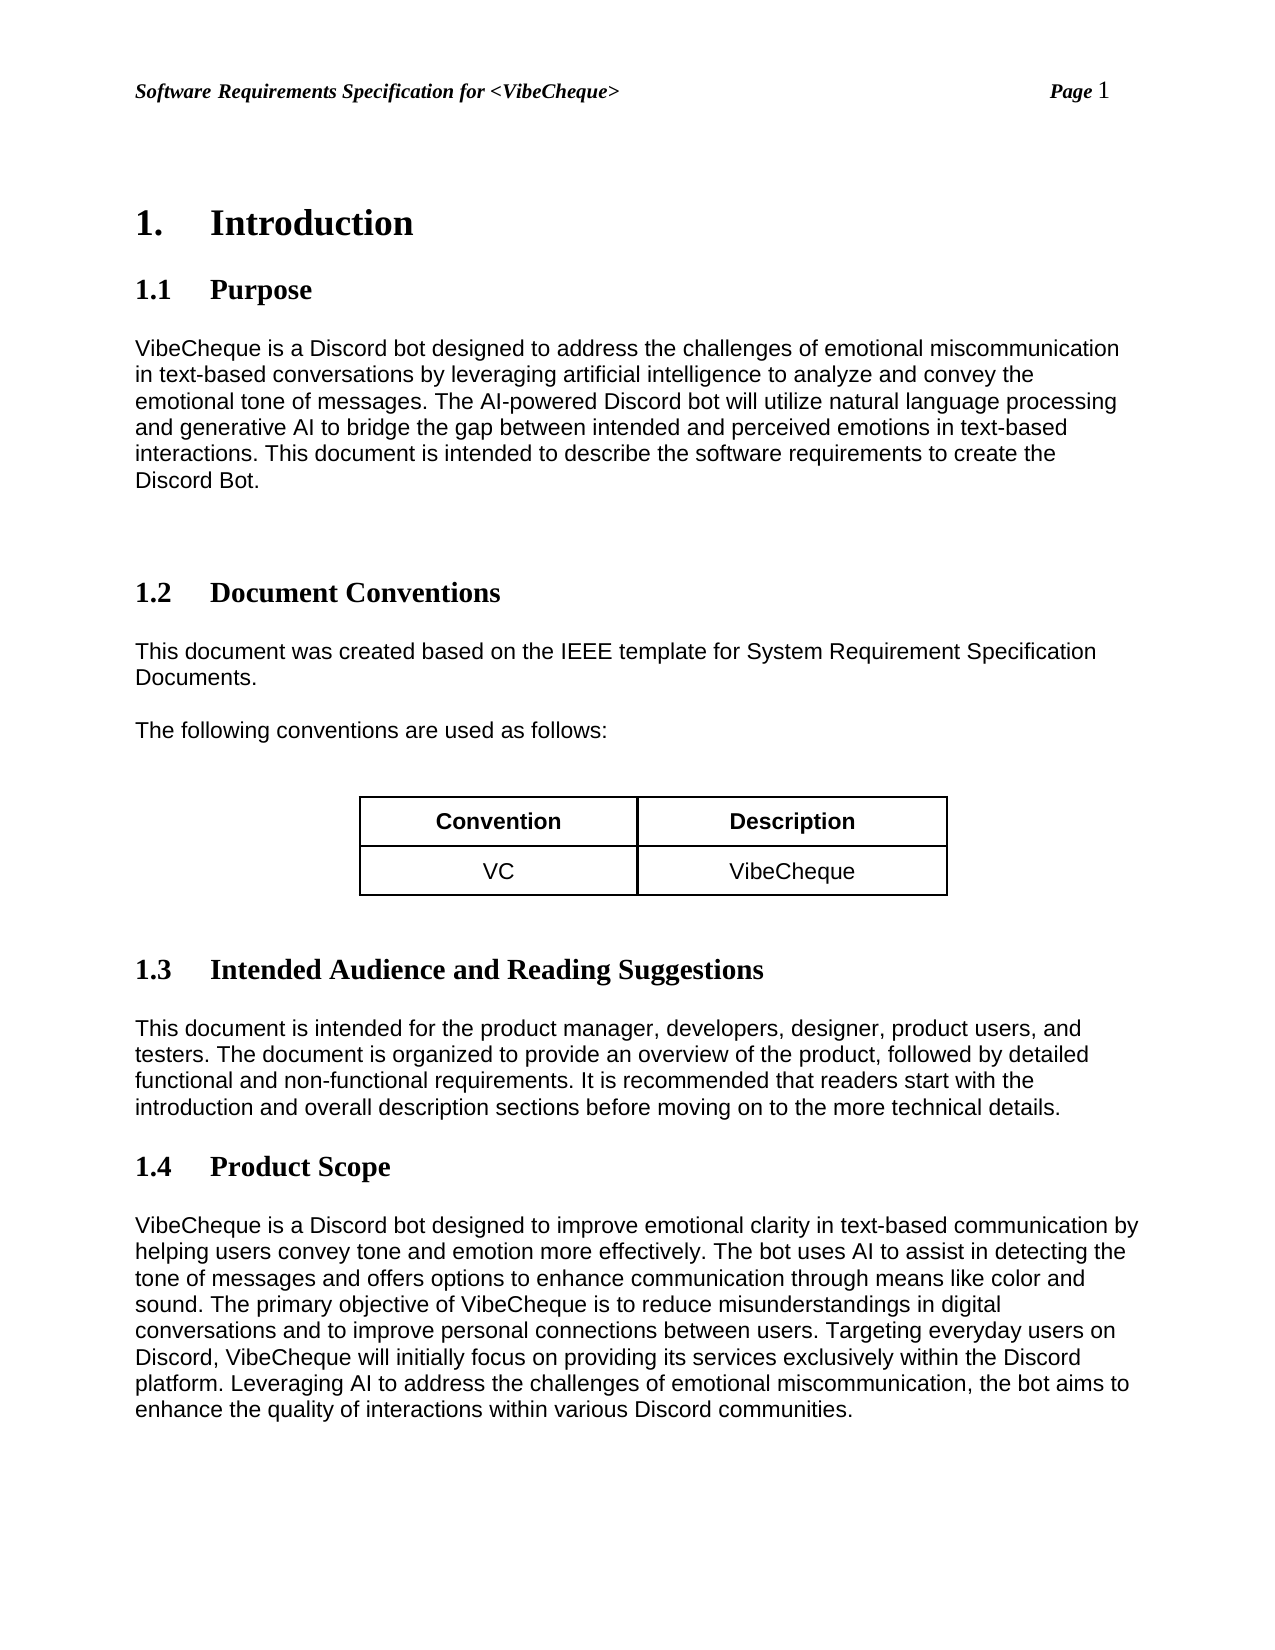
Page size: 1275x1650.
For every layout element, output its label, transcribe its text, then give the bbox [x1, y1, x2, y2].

subtitle Purpose [135, 272, 1140, 306]
subtitle Document Conventions [135, 575, 1140, 608]
subtitle Product Scope [135, 1149, 1140, 1183]
subtitle Intended Audience and Reading Suggestions [135, 952, 1140, 986]
subtitle Introduction [135, 200, 1140, 243]
text VibeCheque is a Discord bot designed to improve emotional clarity in text-based communication by helping users convey tone and emotion more effectively. The bot uses AI to assist in detecting the tone of messages and offers options to enhance communication through means like color and sound. The primary objective of VibeCheque is to reduce misunderstandings in digital conversations and to improve personal connections between users. Targeting everyday users on Discord, VibeCheque will initially focus on providing its services exclusively within the Discord platform. Leveraging AI to address the challenges of emotional miscommunication, the bot aims to enhance the quality of interactions within various Discord communities. [135, 1212, 1140, 1423]
text This document was created based on the IEEE template for System Requirement Specification Documents. [135, 638, 1140, 690]
text This document is intended for the product manager, developers, designer, product users, and testers. The document is organized to provide an overview of the product, followed by detailed functional and non-functional requirements. It is recommended that readers start with the introduction and overall description sections before moving on to the more technical details. [135, 1015, 1140, 1120]
text The following conventions are used as follows: [135, 717, 1140, 743]
text VibeCheque is a Discord bot designed to address the challenges of emotional miscommunication in text-based conversations by leveraging artificial intelligence to analyze and convey the emotional tone of messages. The AI-powered Discord bot will utilize natural language processing and generative AI to bridge the gap between intended and perceived emotions in text-based interactions. This document is intended to describe the software requirements to create the Discord Bot. [135, 335, 1140, 493]
